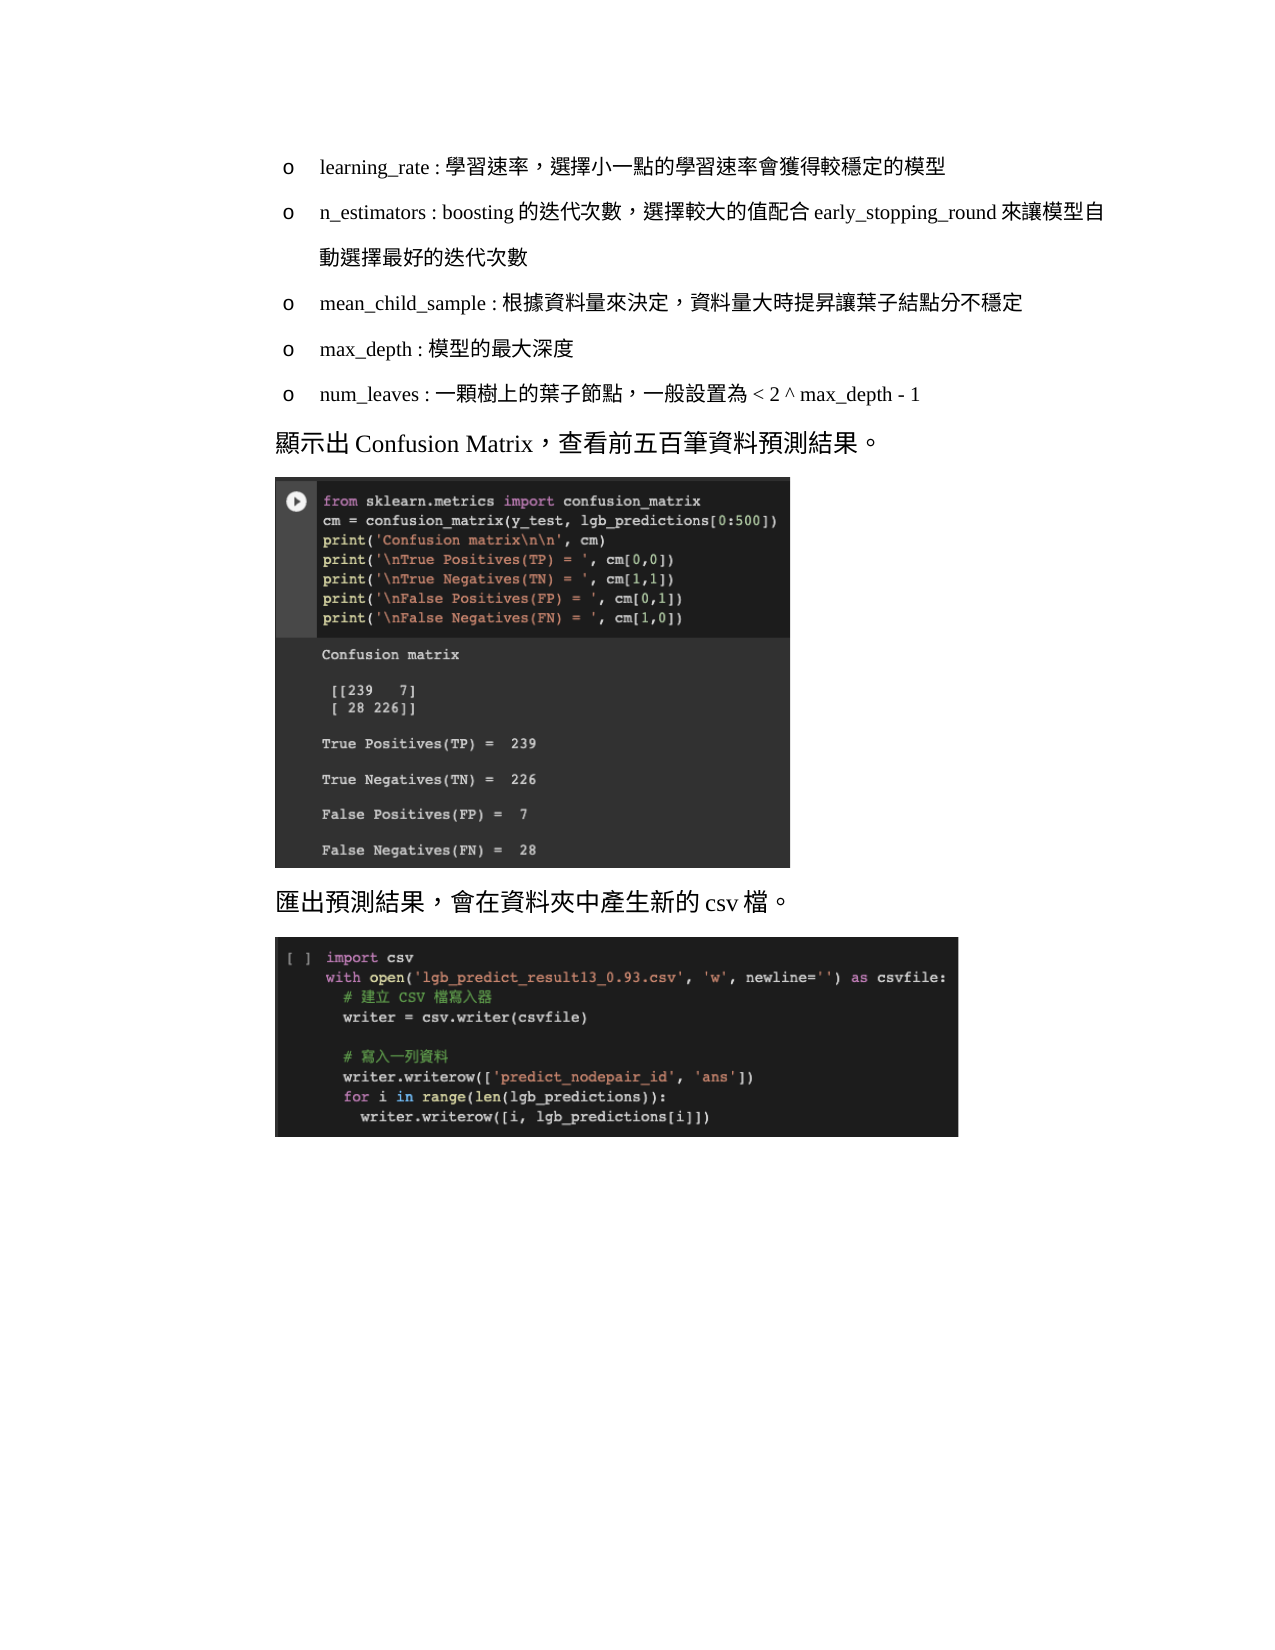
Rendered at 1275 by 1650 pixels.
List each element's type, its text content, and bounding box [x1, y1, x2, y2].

list num_leaves : 一顆樹上的葉子節點，一般設置為 < 2 ^ max_depth - 1 [282, 378, 1125, 408]
list learning_rate : 學習速率，選擇小一點的學習速率會獲得較穩定的模型 [282, 150, 1125, 180]
list max_depth : 模型的最大深度 [282, 332, 1125, 362]
list n_estimators : boosting的迭代次數，選擇較大的值配合early_stopping_round來讓模型自動選擇最好的迭代次數 [282, 196, 1125, 271]
list 匯出預測結果，會在資料夾中產生新的csv檔。 [275, 883, 1125, 919]
picture [275, 937, 959, 1137]
list 顯示出Confusion Matrix，查看前五百筆資料預測結果。 [275, 423, 1125, 459]
list mean_child_sample : 根據資料量來決定，資料量大時提昇讓葉子結點分不穩定 [282, 286, 1125, 317]
picture [275, 477, 791, 868]
